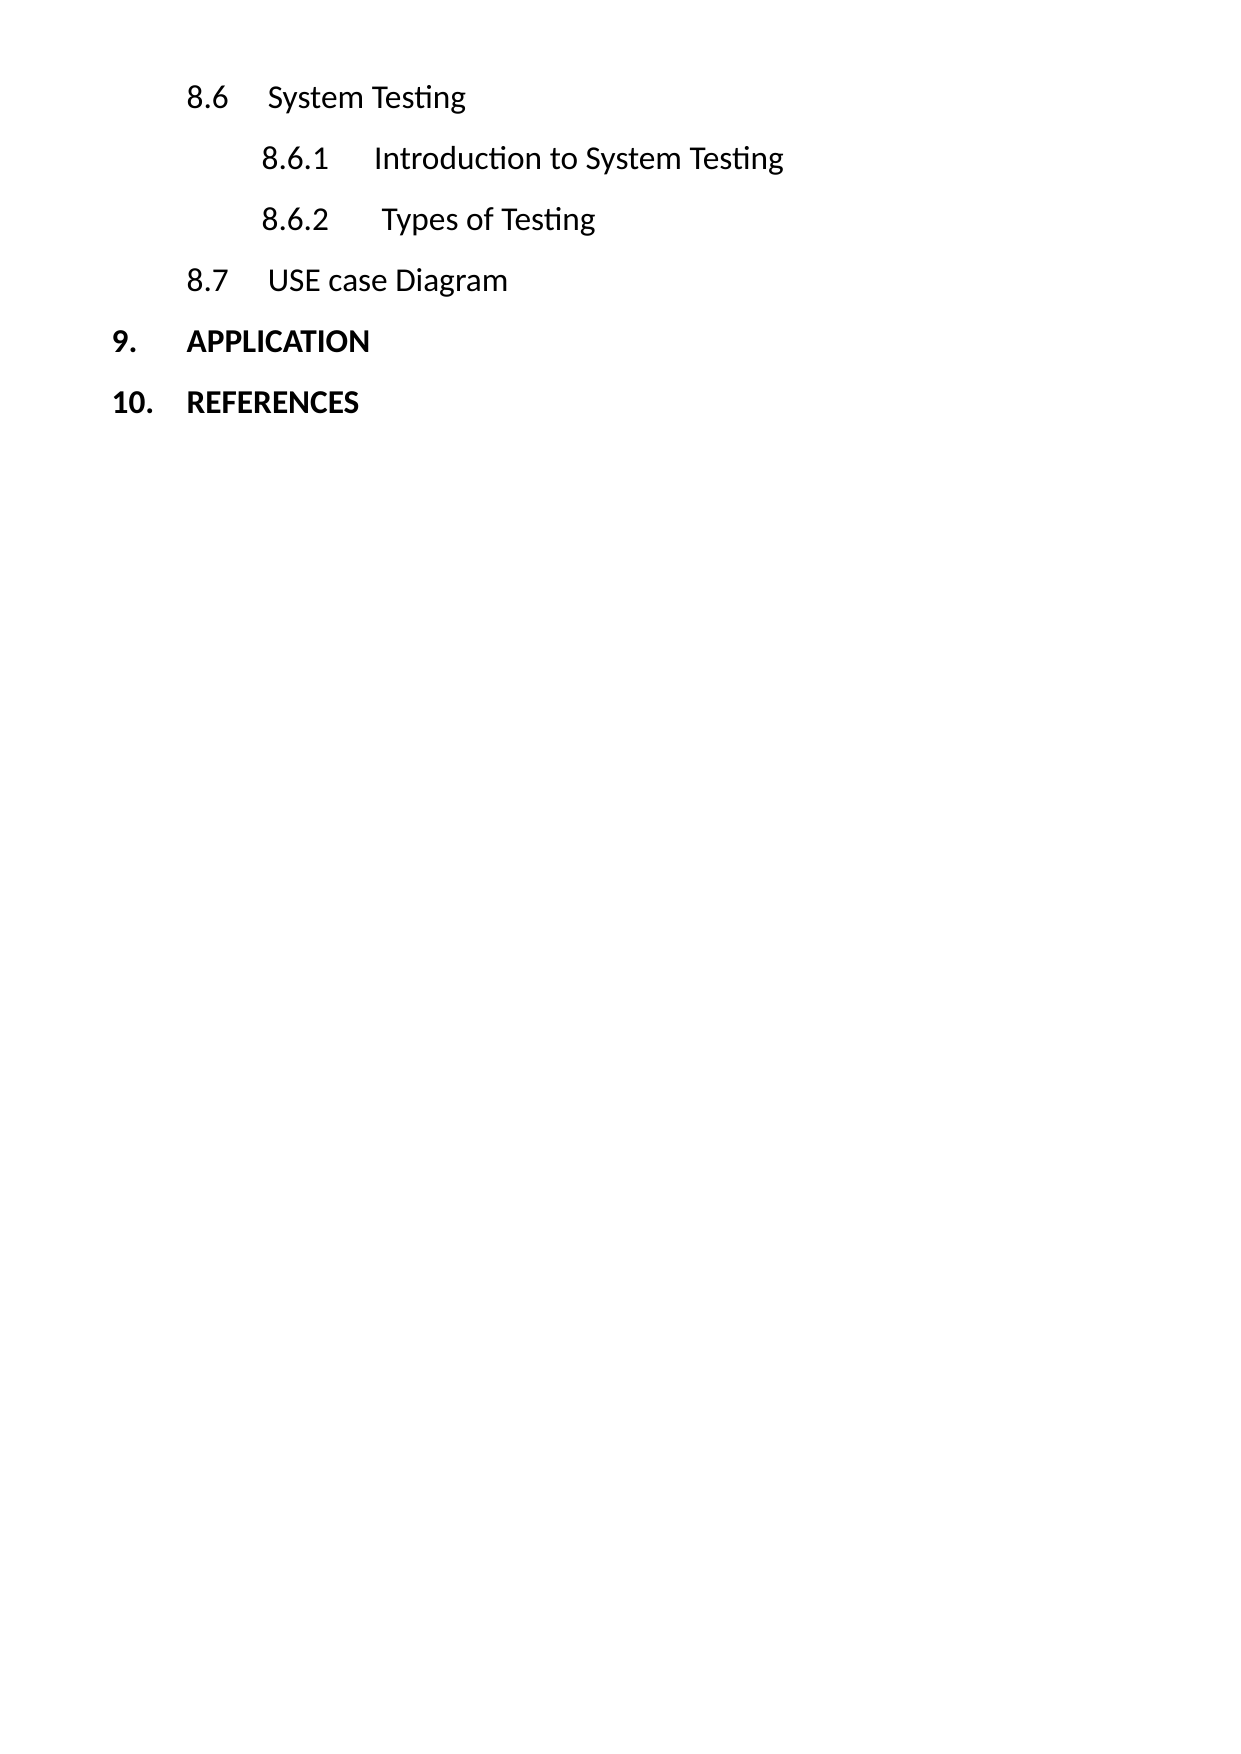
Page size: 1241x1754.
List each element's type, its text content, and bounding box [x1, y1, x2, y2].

list Introduction to System Testing [261, 137, 1166, 178]
list Types of Testing [261, 198, 1166, 239]
list APPLICATION [111, 320, 1166, 361]
list USE case Diagram [186, 259, 1166, 300]
list REFERENCES [111, 381, 1166, 422]
list System Testing [186, 76, 1166, 117]
